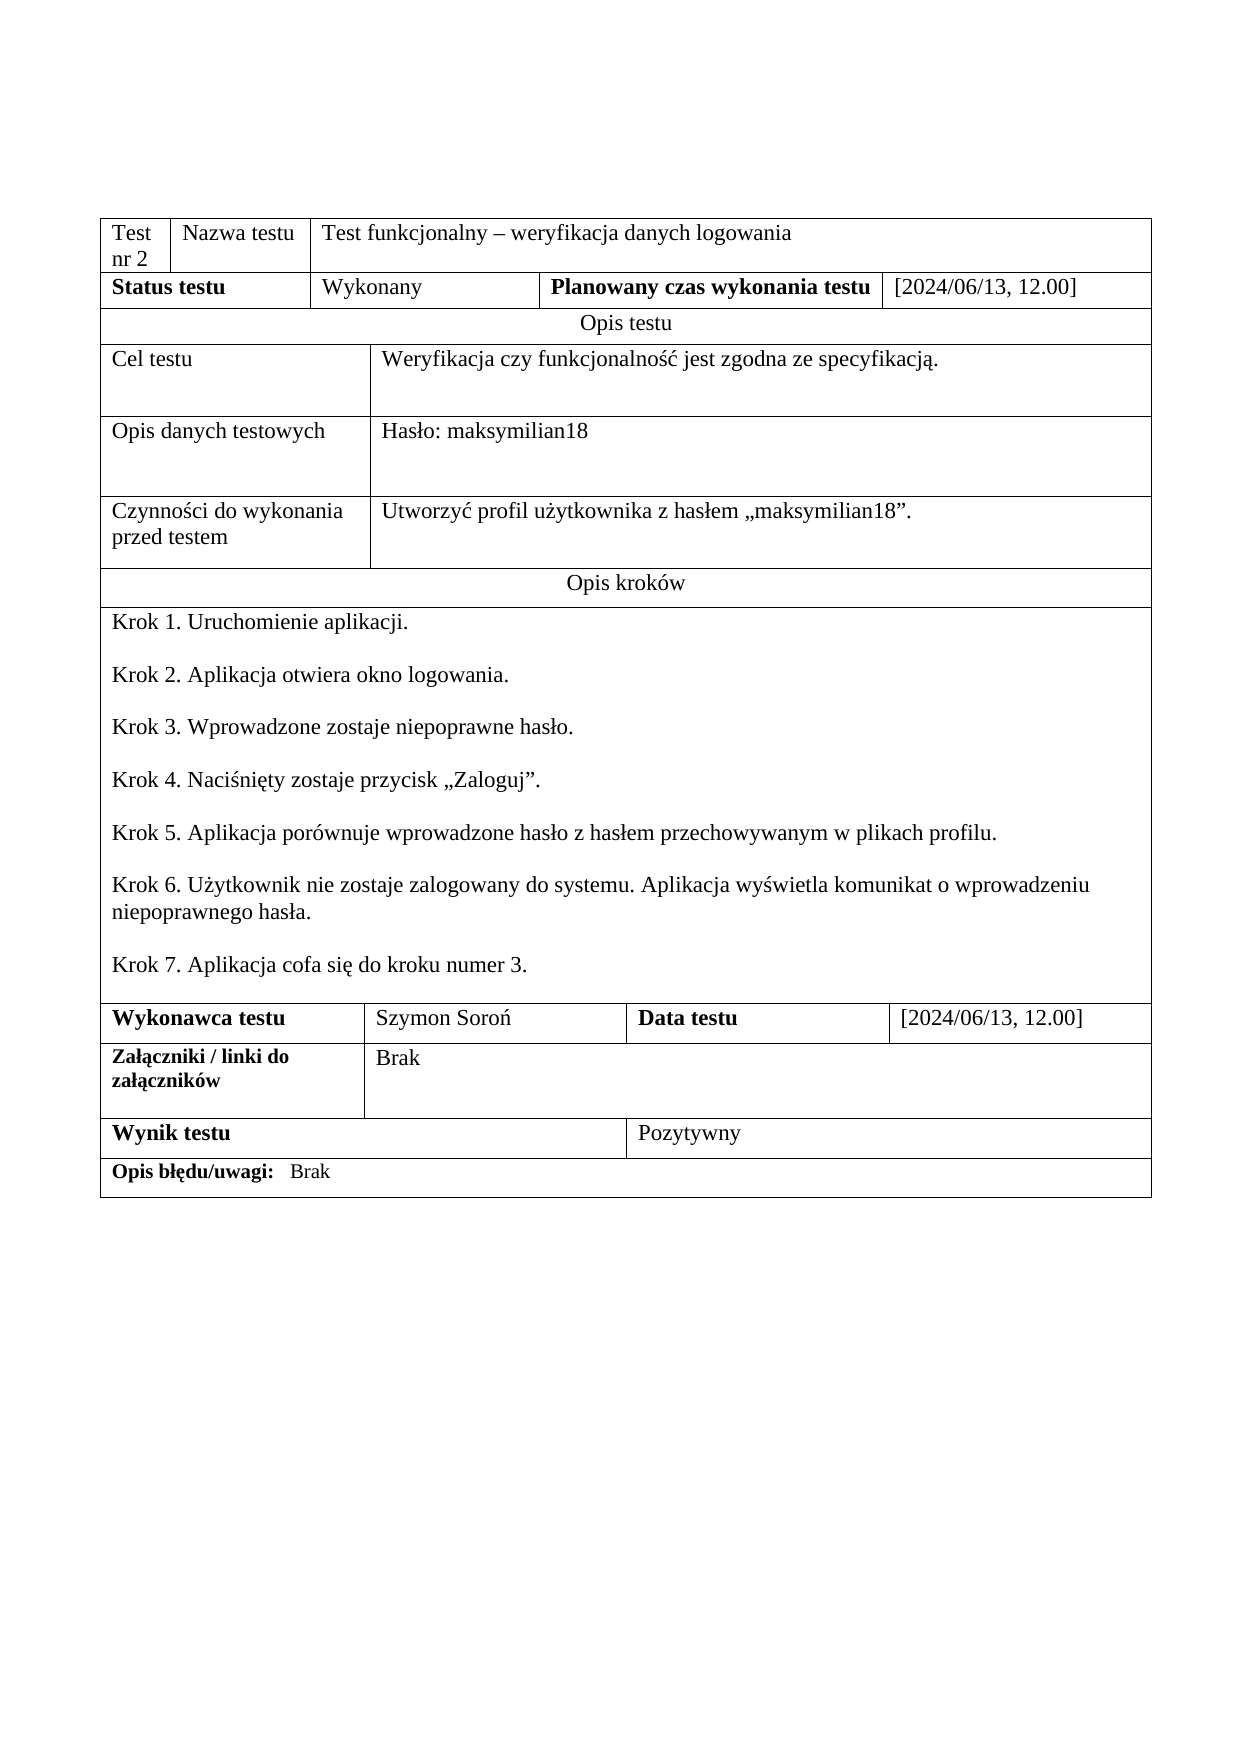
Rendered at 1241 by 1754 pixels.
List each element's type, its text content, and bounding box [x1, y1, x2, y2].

table_cell Planowany czas wykonania testu [540, 273, 882, 308]
table_cell Weryfikacja czy funkcjonalność jest zgodna ze specyfikacją. [371, 345, 1151, 416]
table_cell Data testu [627, 1004, 889, 1043]
table_cell Status testu [101, 273, 310, 308]
table_cell Opis kroków [101, 569, 1151, 607]
table_cell Krok 1. Uruchomienie aplikacji. Krok 2. Aplikacja otwiera okno logowania. Krok 3. Wprowadzone zostaje niepoprawne hasło. Krok 4. Naciśnięty zostaje przycisk „Zaloguj”. Krok 5. Aplikacja porównuje wprowadzone hasło z hasłem przechowywanym w plikach profilu. Krok 6. Użytkownik nie zostaje zalogowany do systemu. Aplikacja wyświetla komunikat o wprowadzeniu niepoprawnego hasła. Krok 7. Aplikacja cofa się do kroku numer 3. [101, 608, 1151, 1003]
table_cell Brak [365, 1044, 1151, 1118]
table_cell Szymon Soroń [365, 1004, 626, 1043]
table_cell Utworzyć profil użytkownika z hasłem „maksymilian18”. [371, 497, 1151, 568]
table_cell Wykonawca testu [101, 1004, 364, 1043]
table_cell [2024/06/13, 12.00] [890, 1004, 1151, 1043]
table_cell Czynności do wykonania przed testem [101, 497, 370, 568]
table_cell Pozytywny [627, 1119, 1151, 1158]
table_cell Opis danych testowych [101, 417, 370, 496]
table_header Nazwa testu [171, 219, 310, 272]
table_cell Wynik testu [101, 1119, 626, 1158]
table_header Test nr 2 [101, 219, 170, 272]
table_cell [2024/06/13, 12.00] [883, 273, 1151, 308]
table_cell Załączniki / linki do załączników [101, 1044, 364, 1118]
table_cell Opis błędu/uwagi: Brak [101, 1159, 1151, 1197]
table_header Test funkcjonalny – weryfikacja danych logowania [311, 219, 1151, 272]
table_cell Opis testu [101, 309, 1151, 344]
table_cell Cel testu [101, 345, 370, 416]
table_cell Wykonany [311, 273, 539, 308]
table_cell Hasło: maksymilian18 [371, 417, 1151, 496]
